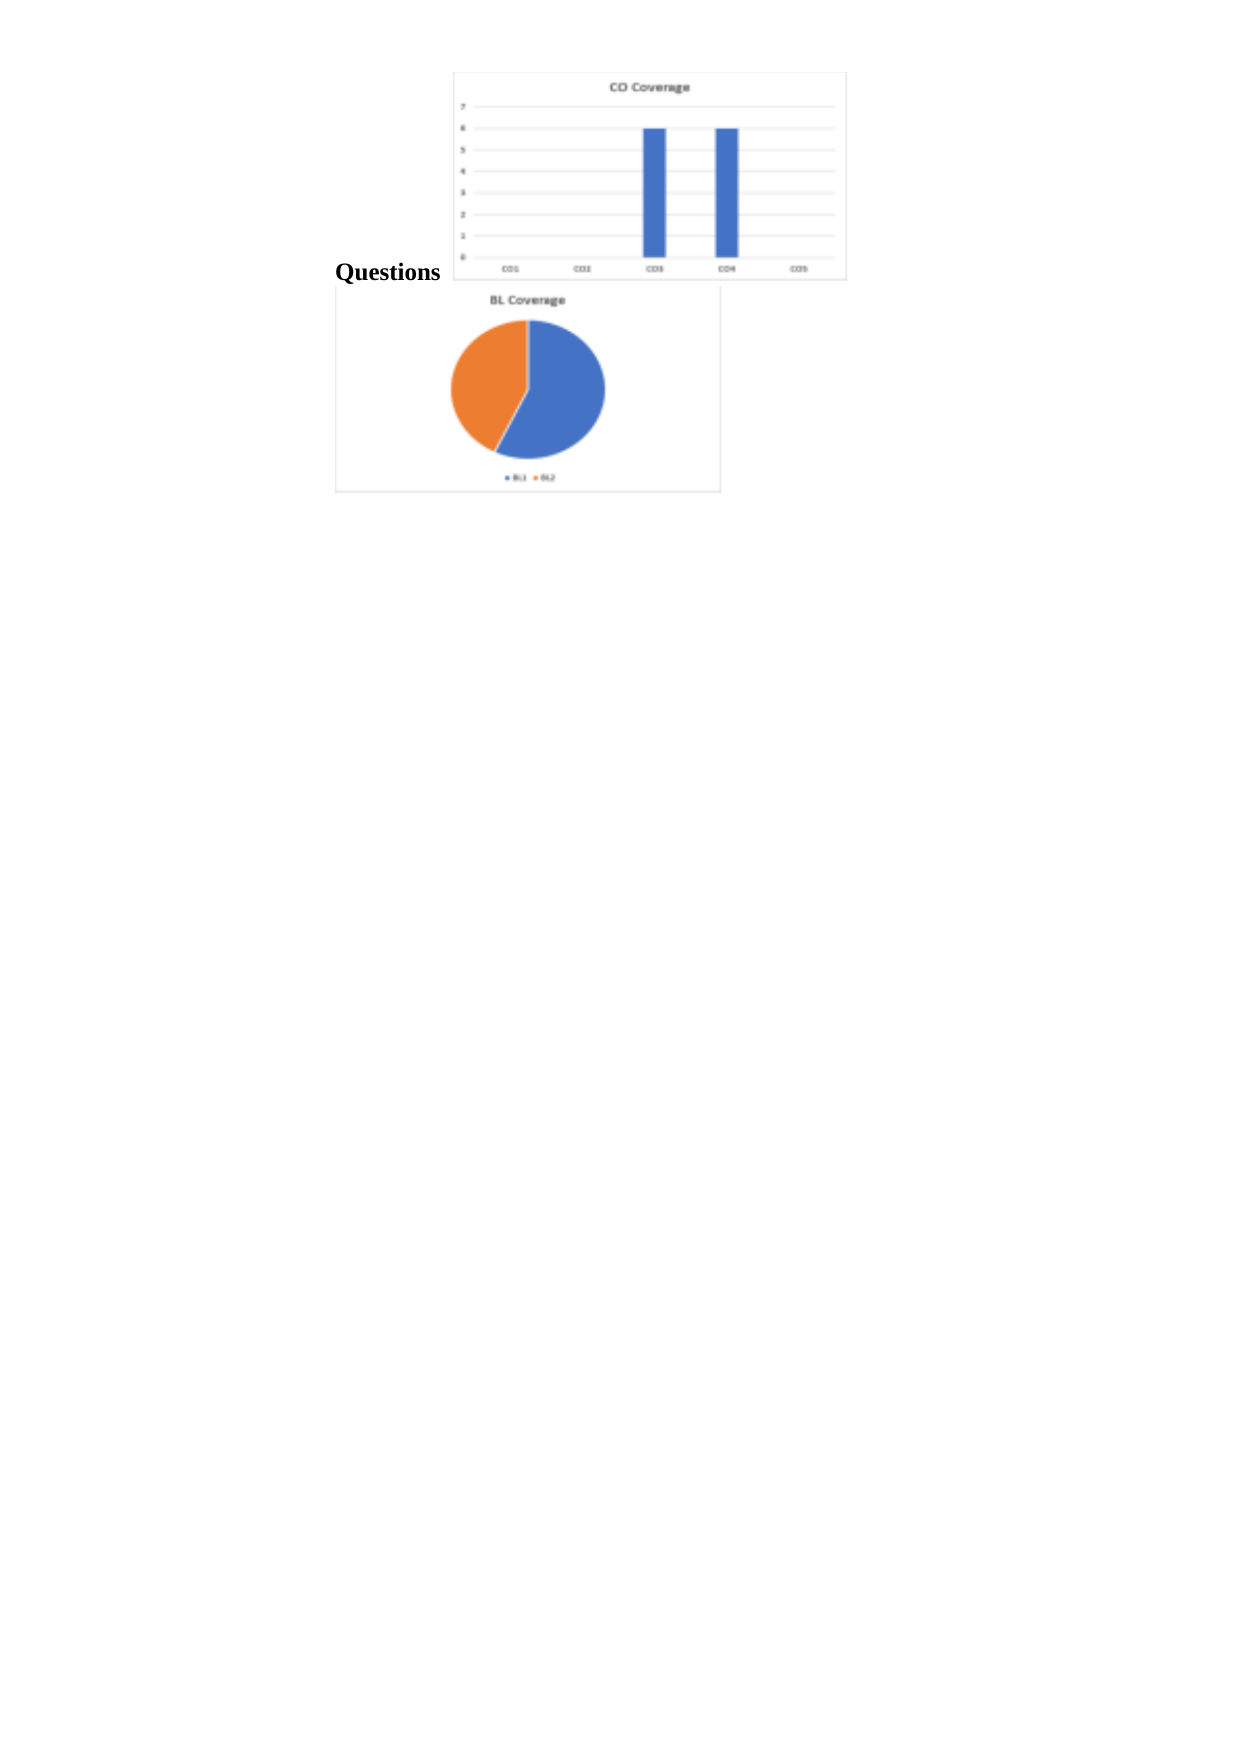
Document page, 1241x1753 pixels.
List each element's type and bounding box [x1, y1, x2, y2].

picture [453, 72, 848, 281]
text [335, 72, 1052, 493]
picture [335, 286, 722, 493]
